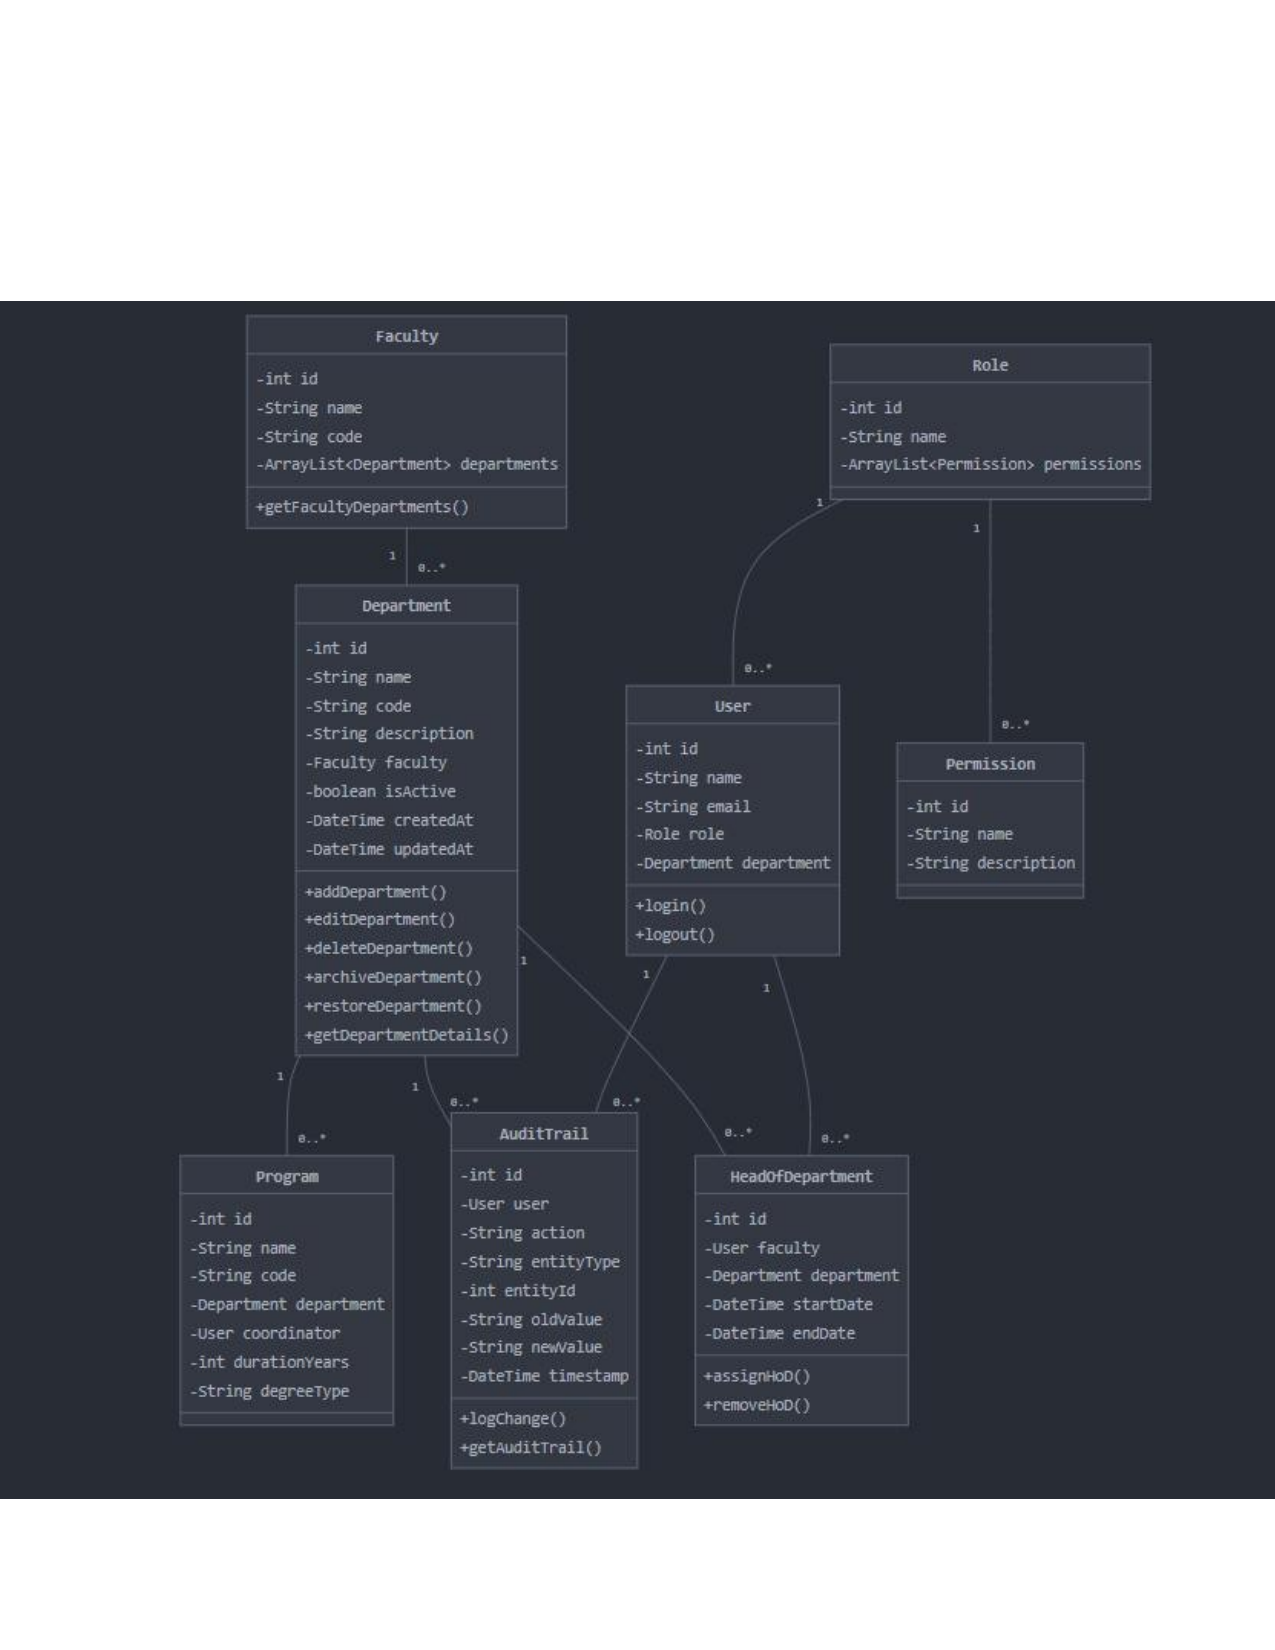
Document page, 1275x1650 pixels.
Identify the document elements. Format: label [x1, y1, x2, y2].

picture [0, 301, 1275, 1499]
